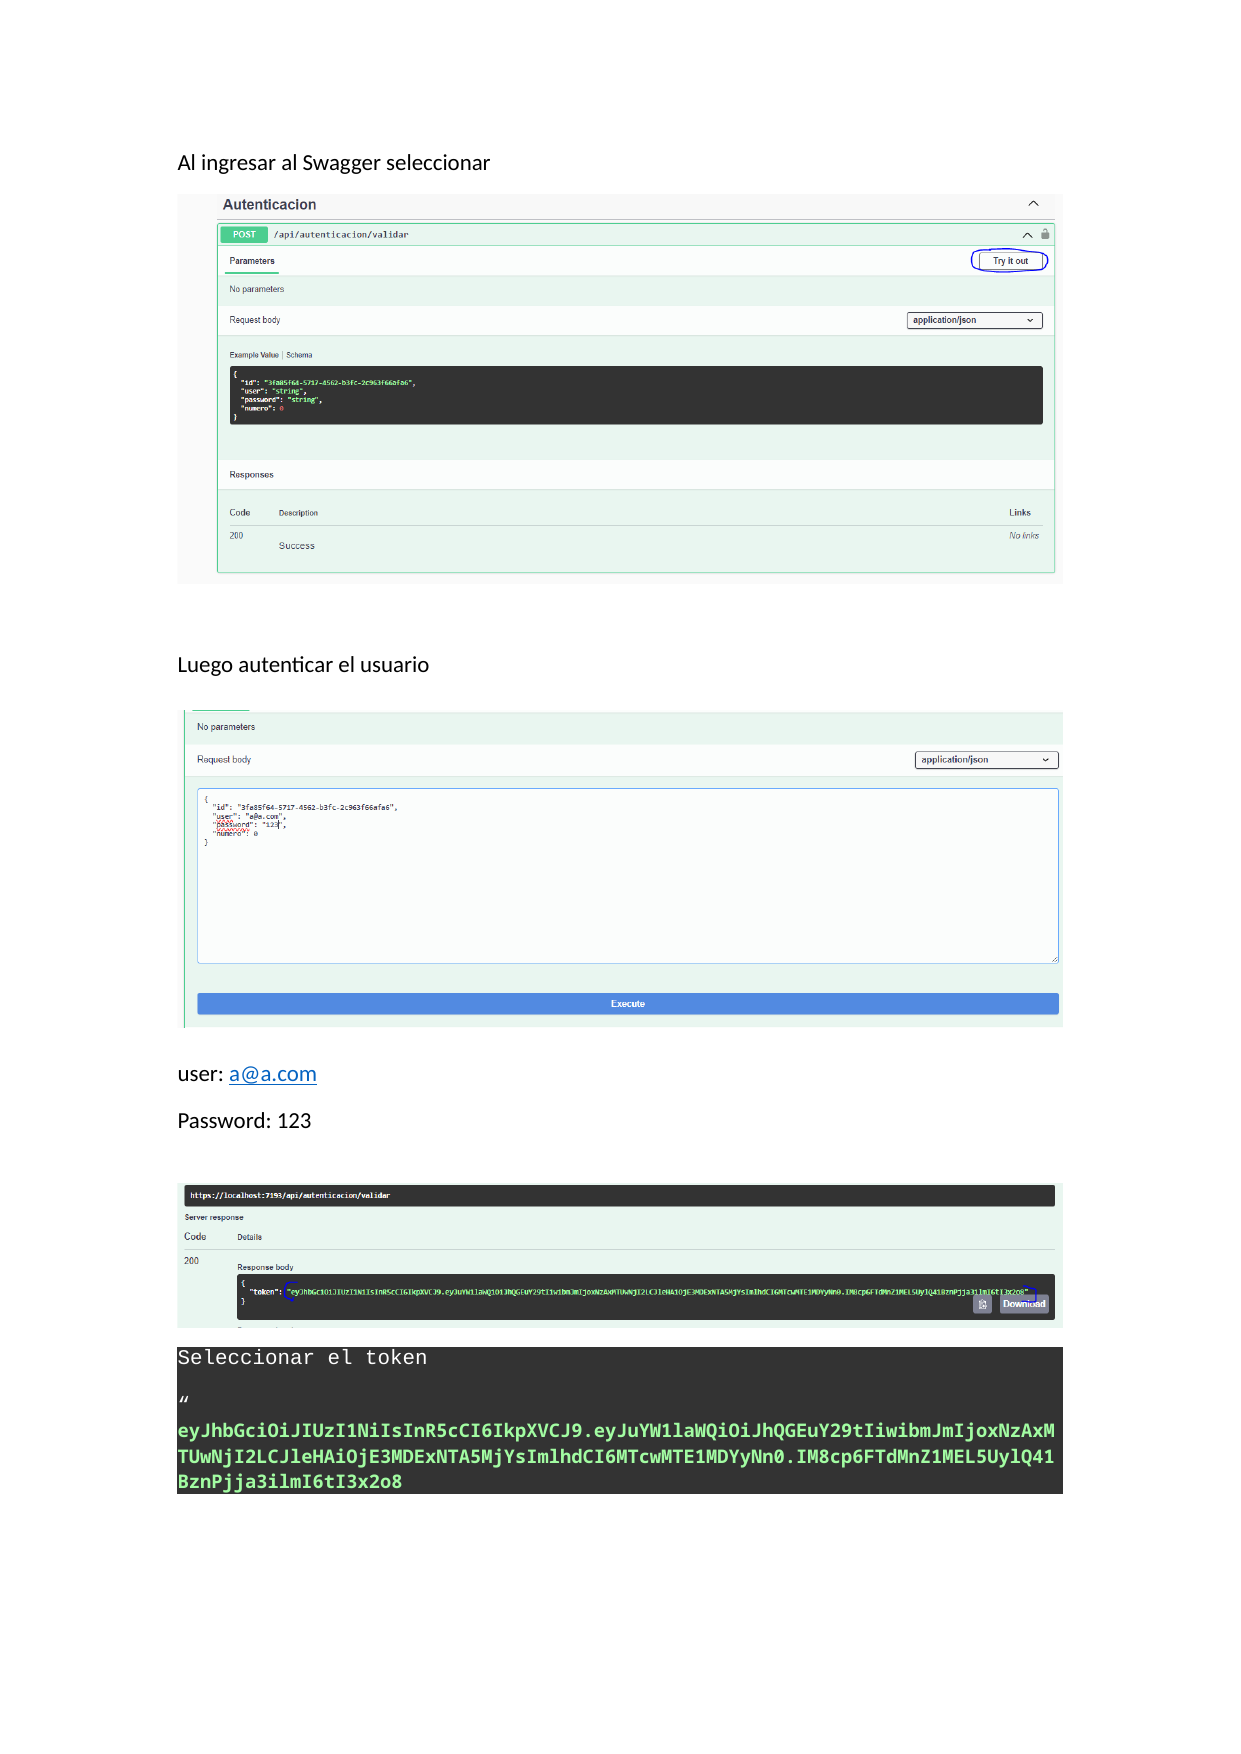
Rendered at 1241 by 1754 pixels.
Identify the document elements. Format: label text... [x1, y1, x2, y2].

text Luego autenticar el usuario user: a@a.com [177, 650, 1063, 710]
text Seleccionar el token “eyJhbGciOiJIUzI1NiIsInR5cCI6IkpXVCJ9.eyJuYW1laWQiOiJhQGEuY29tIiwibmJmIjoxNzAxMTUwNjI2LCJleHAiOjE3MDExNTA5MjYsImlhdCI6MTcwMTE1MDYyNn0.IM8cp6FTdMnZ1MEL5UylQ41BznPjja3ilmI6tI3x2o8 [177, 1347, 1063, 1494]
picture [177, 710, 1063, 1028]
text Password: 123 [177, 1106, 1063, 1134]
text Al ingresar al Swagger seleccionar [177, 148, 1063, 176]
picture [177, 194, 1063, 584]
picture [177, 1183, 1063, 1328]
text Luego autenticar el usuario user: a@a.com [177, 1028, 1063, 1088]
